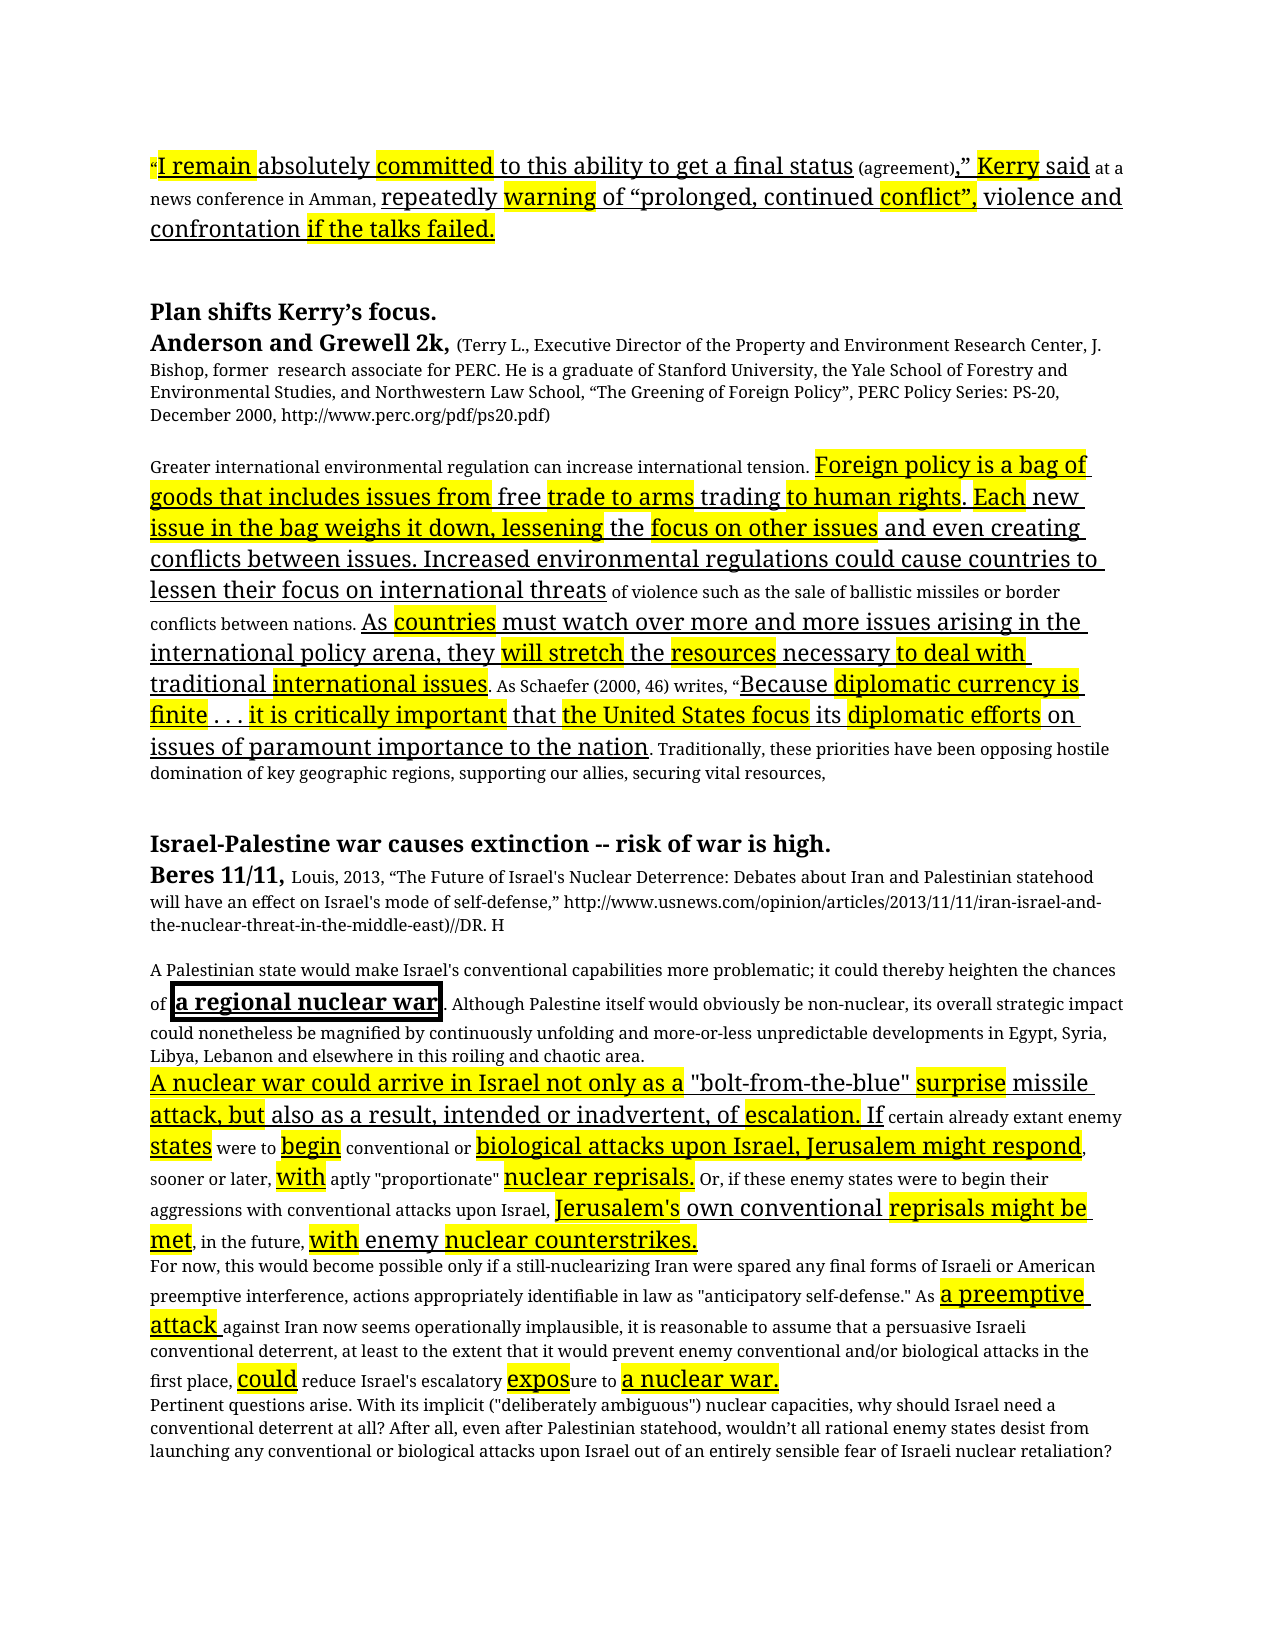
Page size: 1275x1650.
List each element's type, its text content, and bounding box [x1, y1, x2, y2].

text Anderson and Grewell 2k, (Terry L., Executive Director of the Property and Environment Research Center, J. Bishop, former research associate for PERC. He is a graduate of Stanford University, the Yale School of Forestry and Environmental Studies, and Northwestern Law School, “The Greening of Foreign Policy”, PERC Policy Series: PS-20, December 2000, http://www.perc.org/pdf/ps20.pdf) [150, 327, 1125, 426]
text A nuclear war could arrive in Israel not only as a "bolt-from-the-blue" surprise missile attack, but also as a result, intended or inadvertent, of escalation. If certain already extant enemy states were to begin conventional or biological attacks upon Israel, Jerusalem might respond, sooner or later, with aptly "proportionate" nuclear reprisals. Or, if these enemy states were to begin their aggressions with conventional attacks upon Israel, Jerusalem's own conventional reprisals might be met, in the future, with enemy nuclear counterstrikes. [150, 1067, 1125, 1255]
text Plan shifts Kerry’s focus. [150, 296, 1125, 327]
text Beres 11/11, Louis, 2013, “The Future of Israel's Nuclear Deterrence: Debates about Iran and Palestinian statehood will have an effect on Israel's mode of self-defense,” http://www.usnews.com/opinion/articles/2013/11/11/iran-israel-and-the-nuclear-threat-in-the-middle-east)//DR. H [150, 859, 1125, 936]
text “I remain absolutely committed to this ability to get a final status (agreement),” Kerry said at a news conference in Amman, repeatedly warning of “prolonged, continued conflict”, violence and confrontation if the talks failed. [150, 150, 1125, 244]
text Israel-Palestine war causes extinction -- risk of war is high. [150, 828, 1125, 859]
text For now, this would become possible only if a still-nuclearizing Iran were spared any final forms of Israeli or American preemptive interference, actions appropriately identifiable in law as "anticipatory self-defense." As a preemptive attack against Iran now seems operationally implausible, it is reasonable to assume that a persuasive Israeli conventional deterrent, at least to the extent that it would prevent enemy conventional and/or biological attacks in the first place, could reduce Israel's escalatory exposure to a nuclear war. [150, 1255, 1125, 1394]
text A Palestinian state would make Israel's conventional capabilities more problematic; it could thereby heighten the chances of a regional nuclear war. Although Palestine itself would obviously be non-nuclear, its overall strategic impact could nonetheless be magnified by continuously unfolding and more-or-less unpredictable developments in Egypt, Syria, Libya, Lebanon and elsewhere in this roiling and chaotic area. [150, 958, 1125, 1067]
text Greater international environmental regulation can increase international tension. Foreign policy is a bag of goods that includes issues from free trade to arms trading to human rights. Each new issue in the bag weighs it down, lessening the focus on other issues and even creating conflicts between issues. Increased environmental regulations could cause countries to lessen their focus on international threats of violence such as the sale of ballistic missiles or border conflicts between nations. As countries must watch over more and more issues arising in the international policy arena, they will stretch the resources necessary to deal with traditional international issues. As Schaefer (2000, 46) writes, “Because diplomatic currency is finite . . . it is critically important that the United States focus its diplomatic efforts on issues of paramount importance to the nation. Traditionally, these priorities have been opposing hostile domination of key geographic regions, supporting our allies, securing vital resources, [150, 449, 1125, 784]
text Pertinent questions arise. With its implicit ("deliberately ambiguous") nuclear capacities, why should Israel need a conventional deterrent at all? After all, even after Palestinian statehood, wouldn’t all rational enemy states desist from launching any conventional or biological attacks upon Israel out of an entirely sensible fear of Israeli nuclear retaliation? [150, 1394, 1125, 1462]
